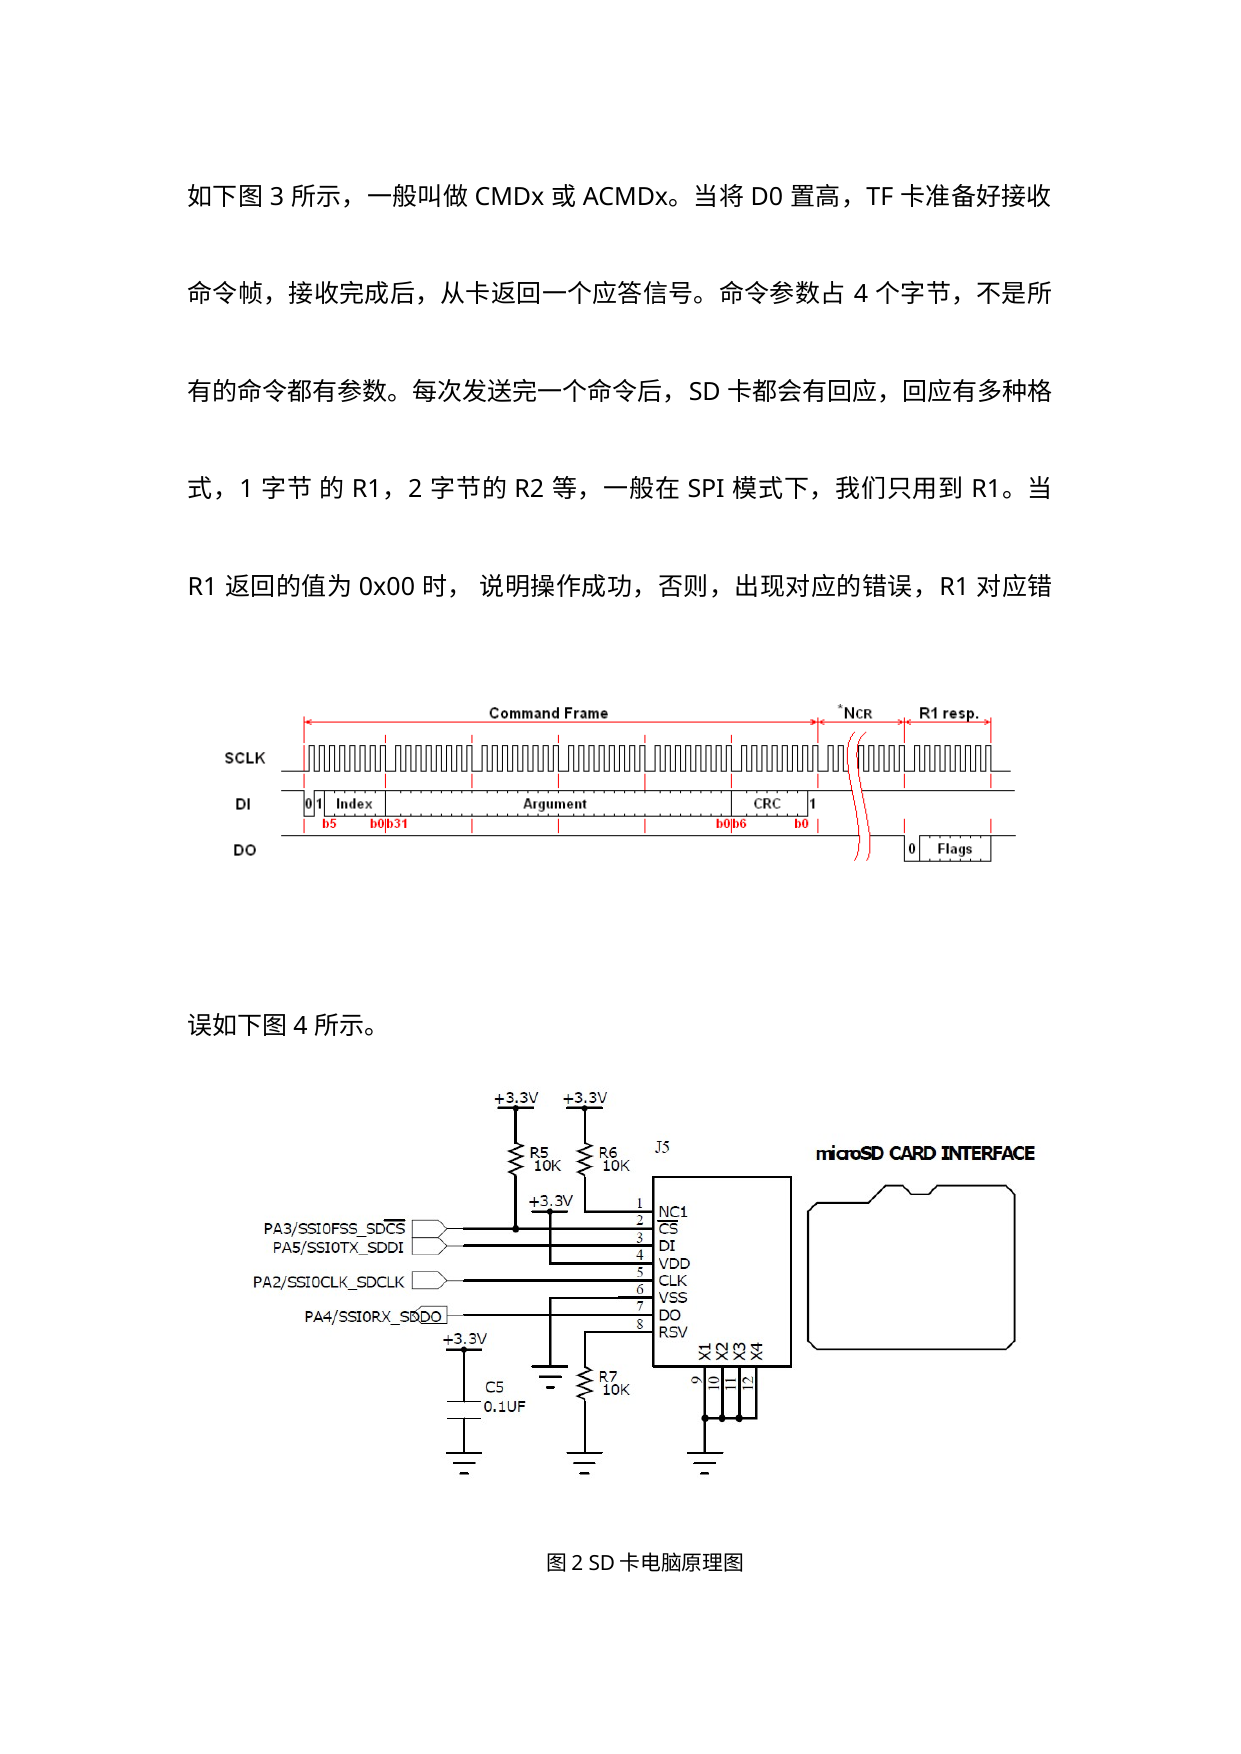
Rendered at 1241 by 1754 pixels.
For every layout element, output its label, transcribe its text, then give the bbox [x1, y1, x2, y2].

picture [237, 1080, 1072, 1491]
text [187, 162, 1053, 1056]
picture [213, 696, 1027, 872]
